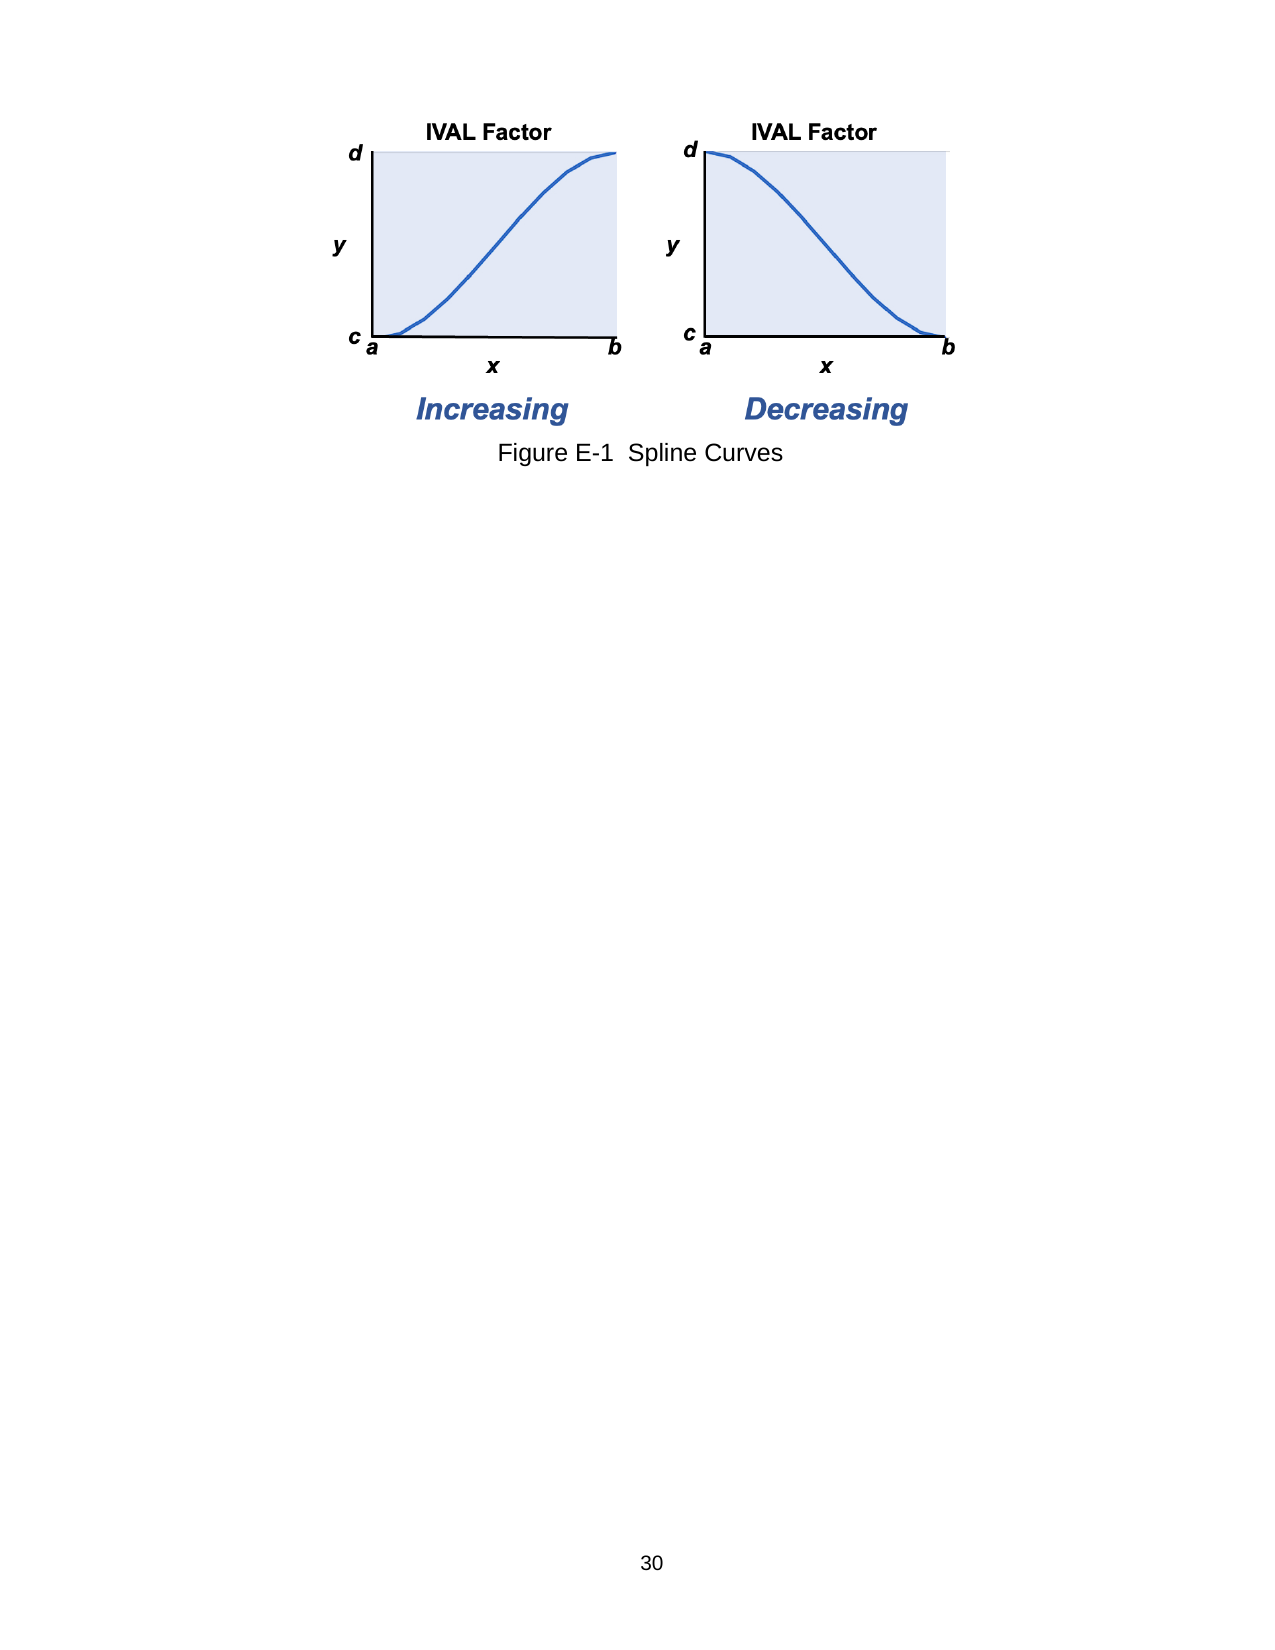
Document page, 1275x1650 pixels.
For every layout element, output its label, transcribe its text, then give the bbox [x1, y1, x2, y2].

text Figure E-1 Spline Curves [141, 438, 1162, 519]
picture [312, 112, 991, 438]
